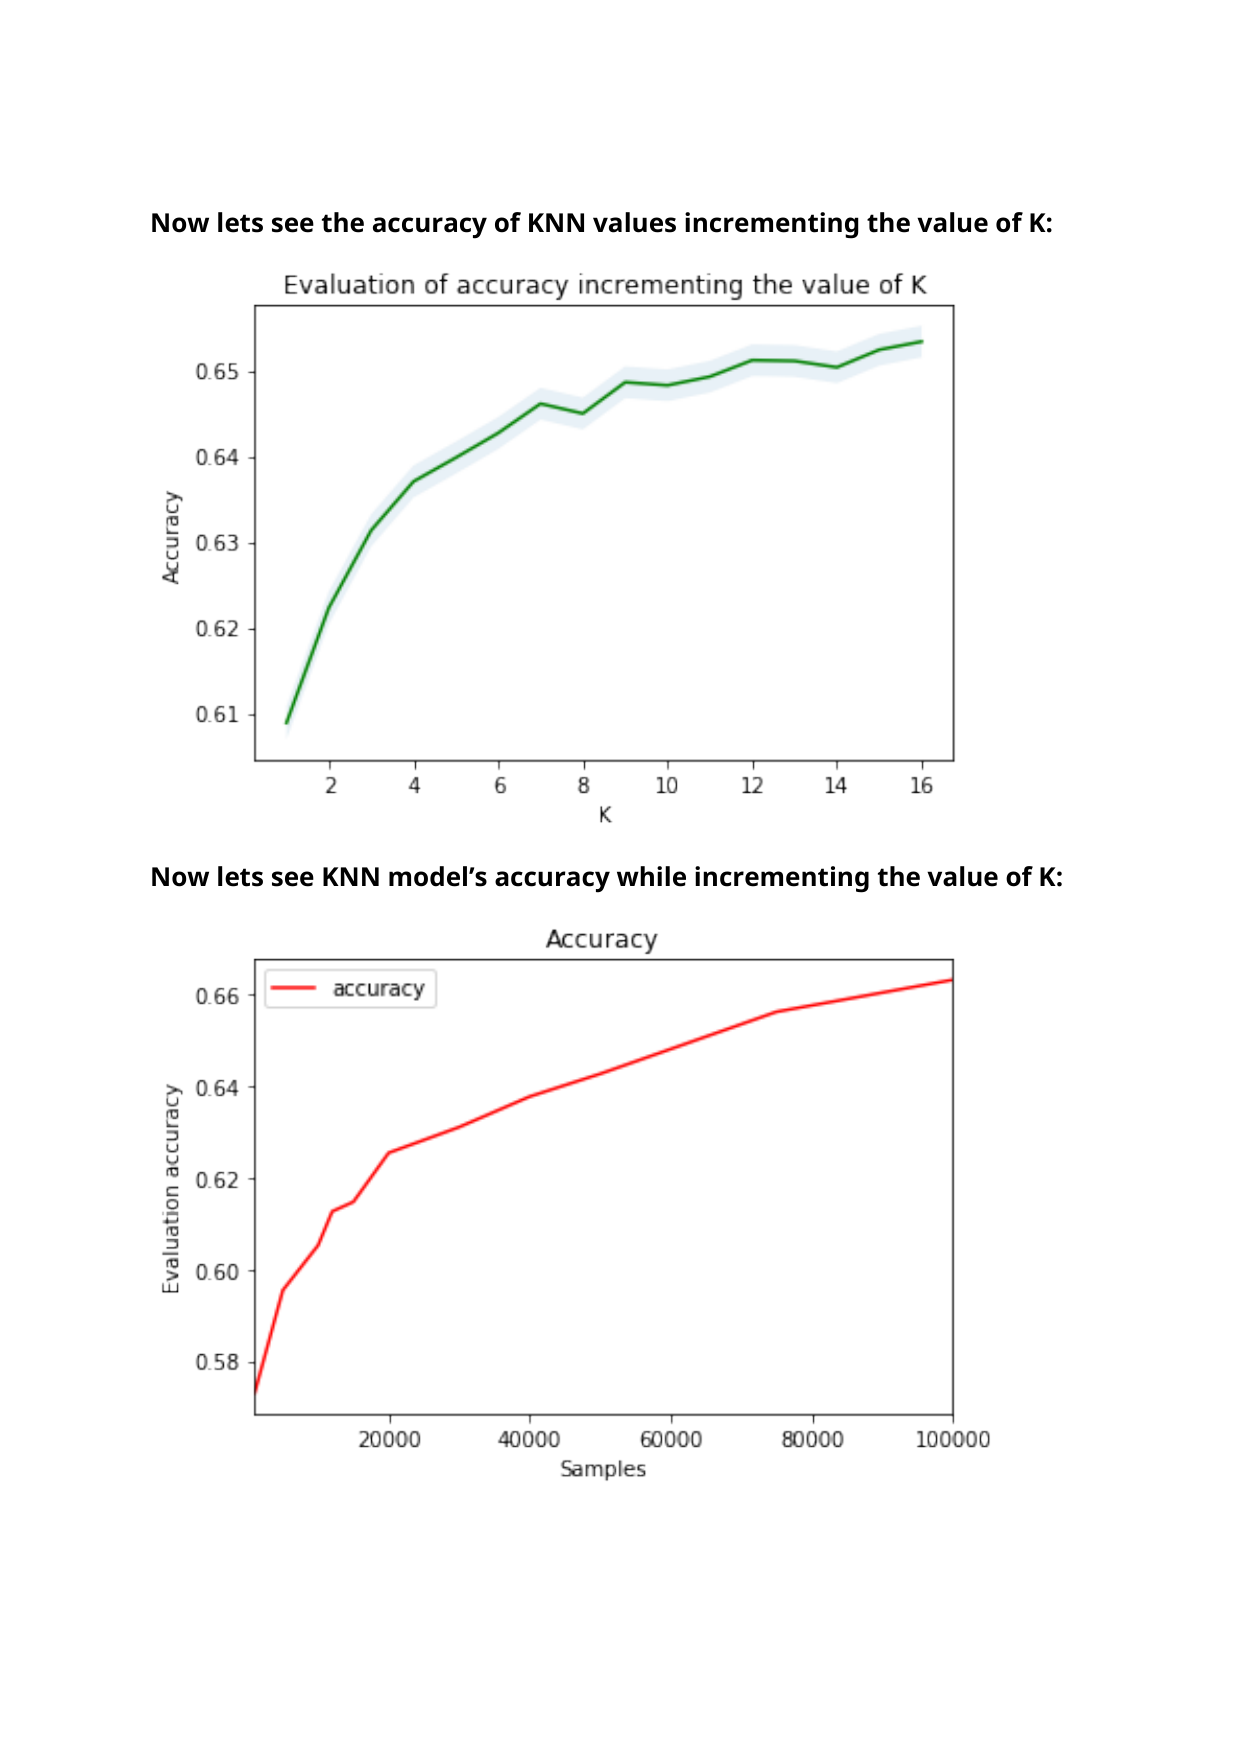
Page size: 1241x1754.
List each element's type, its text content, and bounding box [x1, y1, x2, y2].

text Now lets see the accuracy of KNN values incrementing the value of K: [150, 205, 1090, 241]
picture [150, 913, 1007, 1494]
picture [150, 260, 968, 840]
text Now lets see KNN model’s accuracy while incrementing the value of K: [150, 858, 1090, 894]
